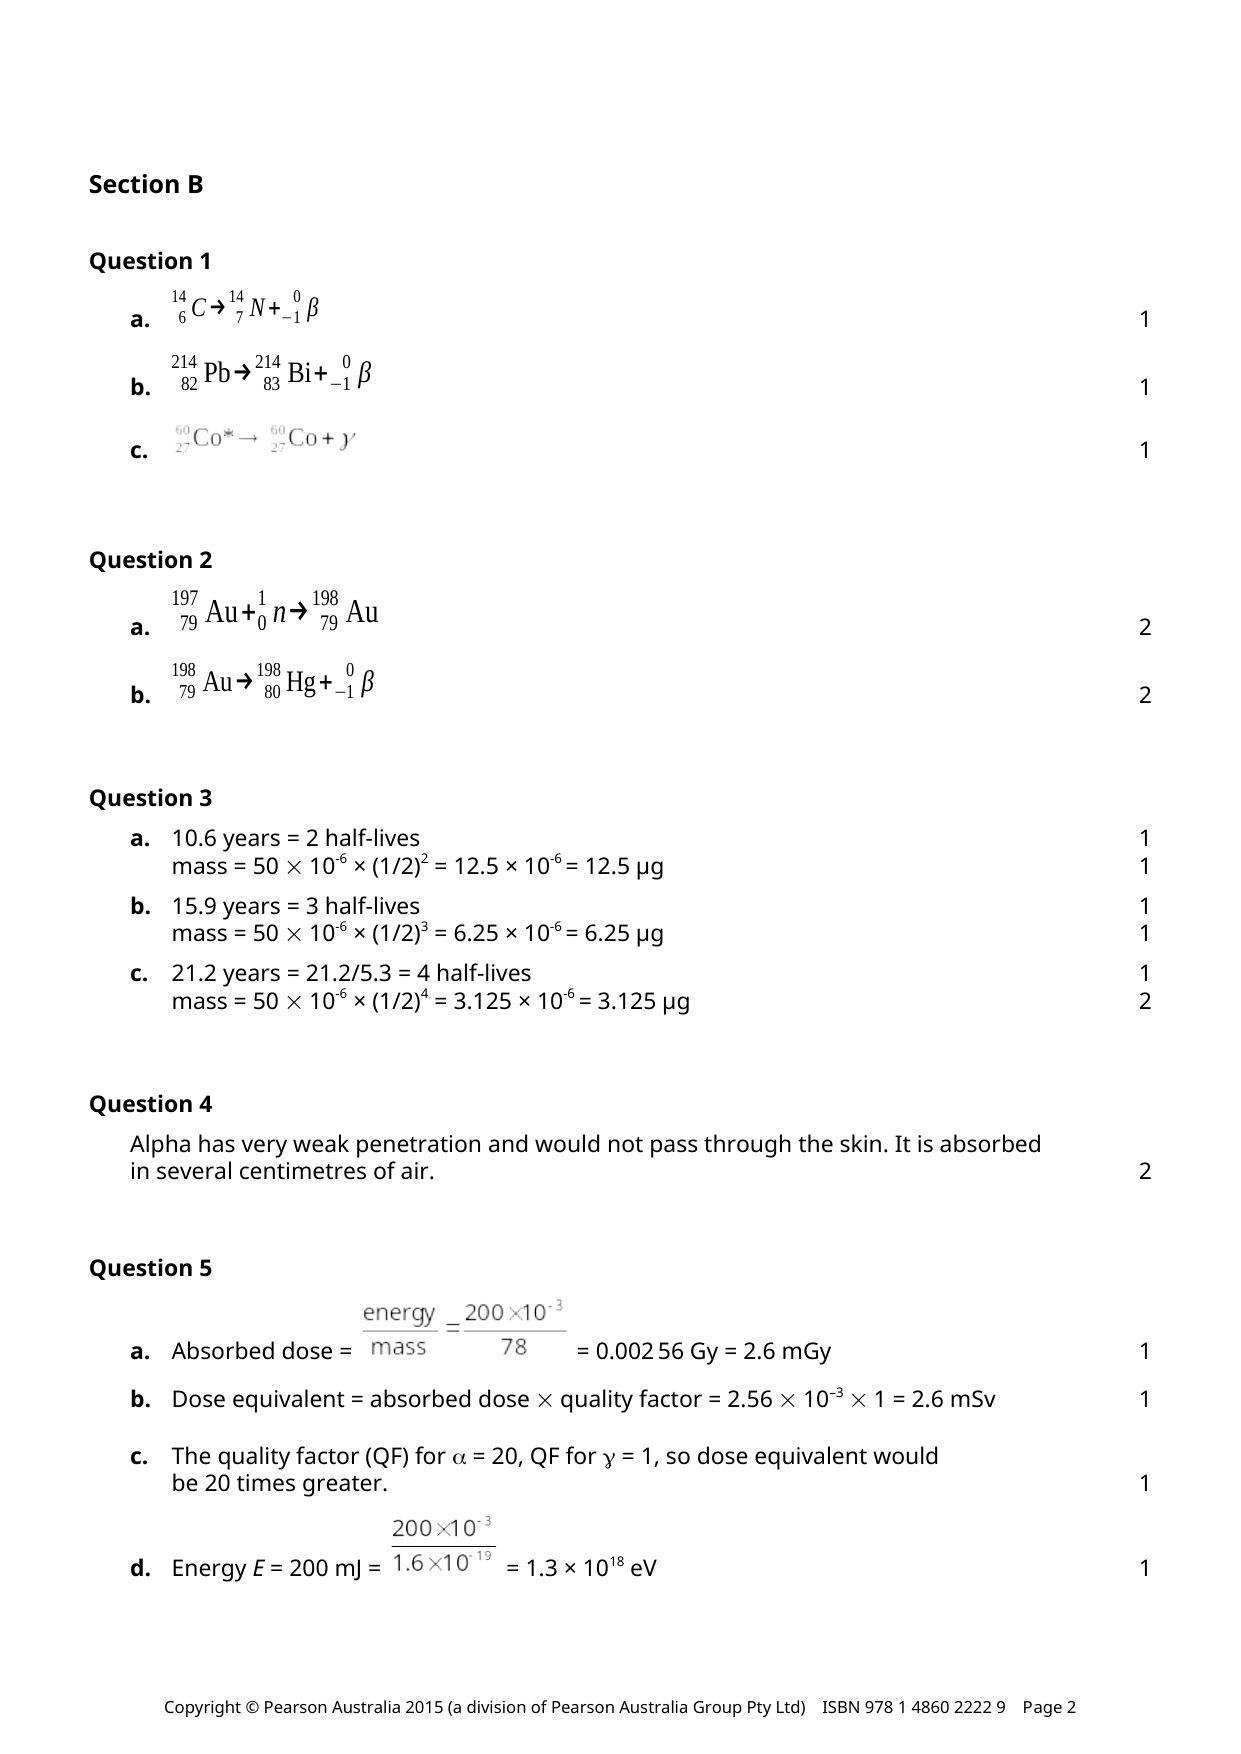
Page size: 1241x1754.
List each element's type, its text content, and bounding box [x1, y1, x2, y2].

text Question 5 [89, 1254, 1152, 1281]
text Alpha has very weak penetration and would not pass through the skin. It is absorbed in several centimetres of air. 2 [130, 1130, 1152, 1185]
text a. Absorbed dose = = 0.002 56 Gy = 2.6 mGy 1 [130, 1294, 1152, 1366]
text Question 3 [89, 785, 1152, 812]
text b. 2 [130, 660, 1152, 710]
text c. 21.2 years = 21.2/5.3 = 4 half-lives 1 mass = 50 10-6 × (1/2)4 = 3.125 × 10-6 = 3.125 µg 2 [130, 960, 1152, 1015]
text c. 1 [130, 419, 1152, 466]
text Question 2 [89, 546, 1152, 574]
text Question 4 [89, 1091, 1152, 1118]
text a. 1 [130, 288, 1152, 334]
text a. 2 [130, 586, 1152, 643]
text a. 10.6 years = 2 half-lives 1 mass = 50 10-6 × (1/2)2 = 12.5 × 10-6 = 12.5 µg 1 [130, 825, 1152, 880]
text Section B [89, 167, 1152, 201]
text b. 15.9 years = 3 half-lives 1 mass = 50 10-6 × (1/2)3 = 6.25 × 10-6 = 6.25 µg 1 [130, 892, 1152, 947]
text c. The quality factor (QF) for = 20, QF for = 1, so dose equivalent would be 20 times greater. 1 [130, 1442, 1152, 1497]
text Question 1 [89, 248, 1152, 275]
text b. Dose equivalent = absorbed dose quality factor = 2.56 10–3 1 = 2.6 mSv 1 [130, 1383, 1152, 1414]
text b. 1 [130, 351, 1152, 402]
text d. Energy E = 200 mJ = = 1.3 × 1018 eV 1 [130, 1510, 1152, 1583]
